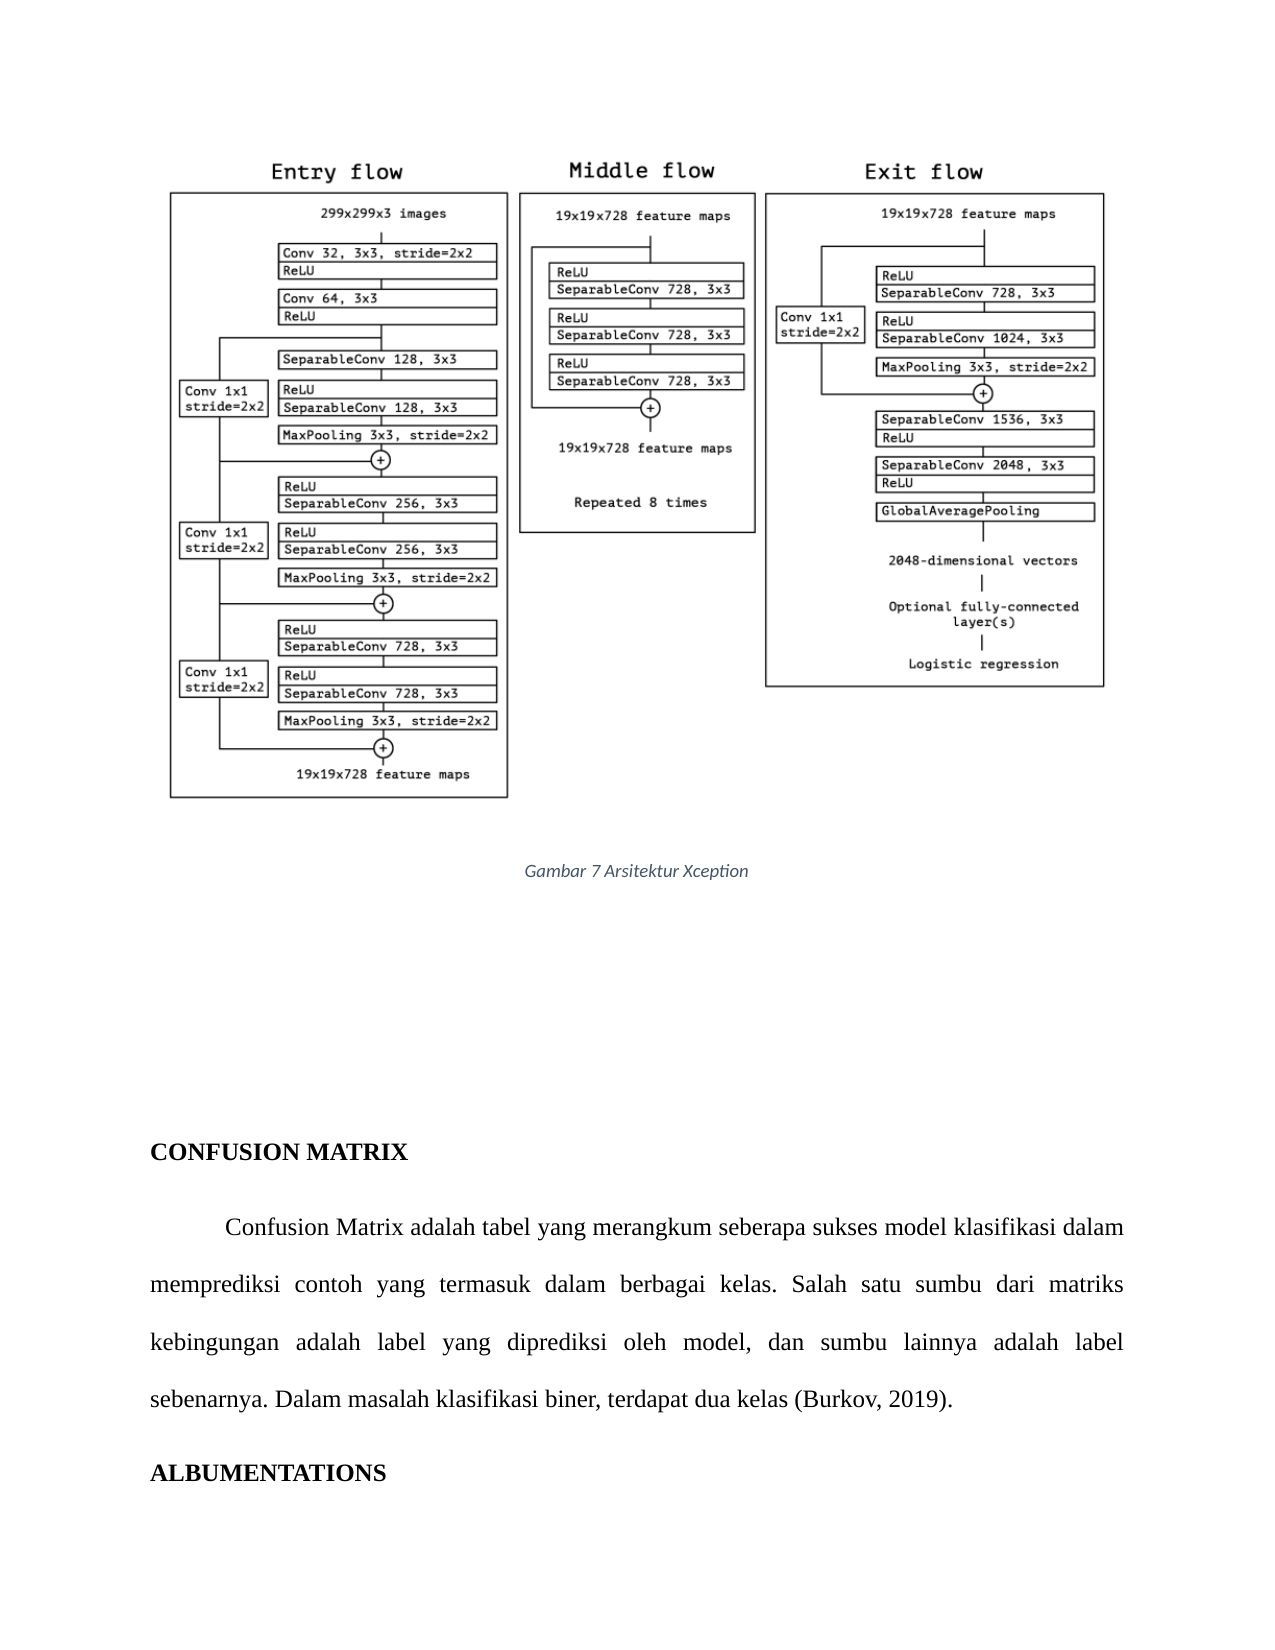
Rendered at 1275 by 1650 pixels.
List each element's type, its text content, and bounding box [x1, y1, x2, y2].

text Confusion Matrix adalah tabel yang merangkum seberapa sukses model klasifikasi dalam memprediksi contoh yang termasuk dalam berbagai kelas. Salah satu sumbu dari matriks kebingungan adalah label yang diprediksi oleh model, dan sumbu lainnya adalah label sebenarnya. Dalam masalah klasifikasi biner, terdapat dua kelas (Burkov, 2019). [150, 1212, 1125, 1413]
text Gambar 7 Arsitektur Xception [150, 859, 1125, 882]
text ALBUMENTATIONS [150, 1458, 1125, 1487]
picture [150, 150, 1125, 815]
text CONFUSION MATRIX [150, 1137, 1125, 1166]
